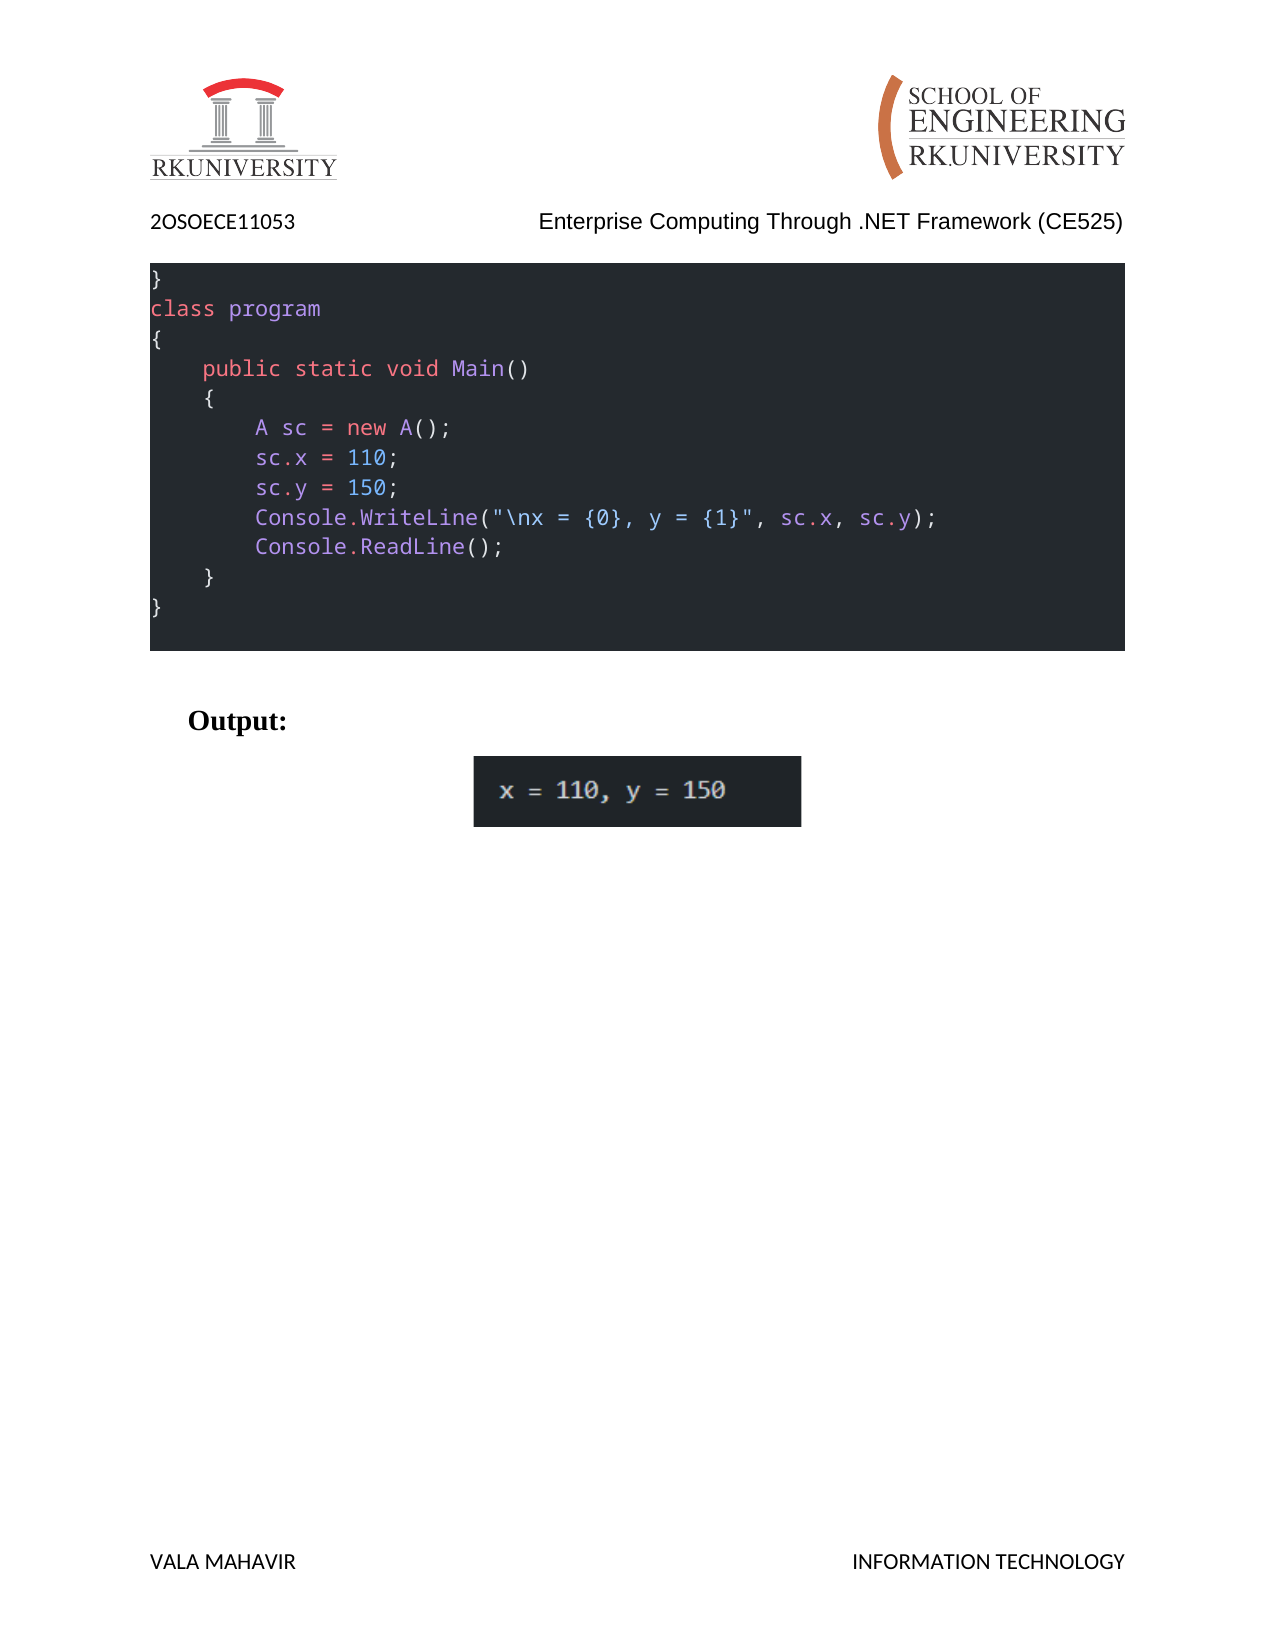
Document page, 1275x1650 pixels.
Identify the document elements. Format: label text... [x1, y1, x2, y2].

text public static void Main() [150, 353, 1125, 382]
text } [150, 591, 1125, 621]
text { [150, 382, 1125, 412]
text Output: [187, 703, 1125, 737]
picture [473, 756, 802, 827]
text sc.x = 110; [150, 442, 1125, 472]
text A sc = new A(); [150, 412, 1125, 442]
text } [150, 263, 1125, 293]
text class program [150, 293, 1125, 323]
text { [150, 323, 1125, 353]
text Console.ReadLine(); [150, 531, 1125, 561]
picture [878, 75, 1125, 180]
text sc.y = 150; [150, 472, 1125, 502]
text Console.WriteLine("\nx = {0}, y = {1}", sc.x, sc.y); [150, 502, 1125, 531]
picture [150, 78, 337, 180]
text } [150, 561, 1125, 591]
